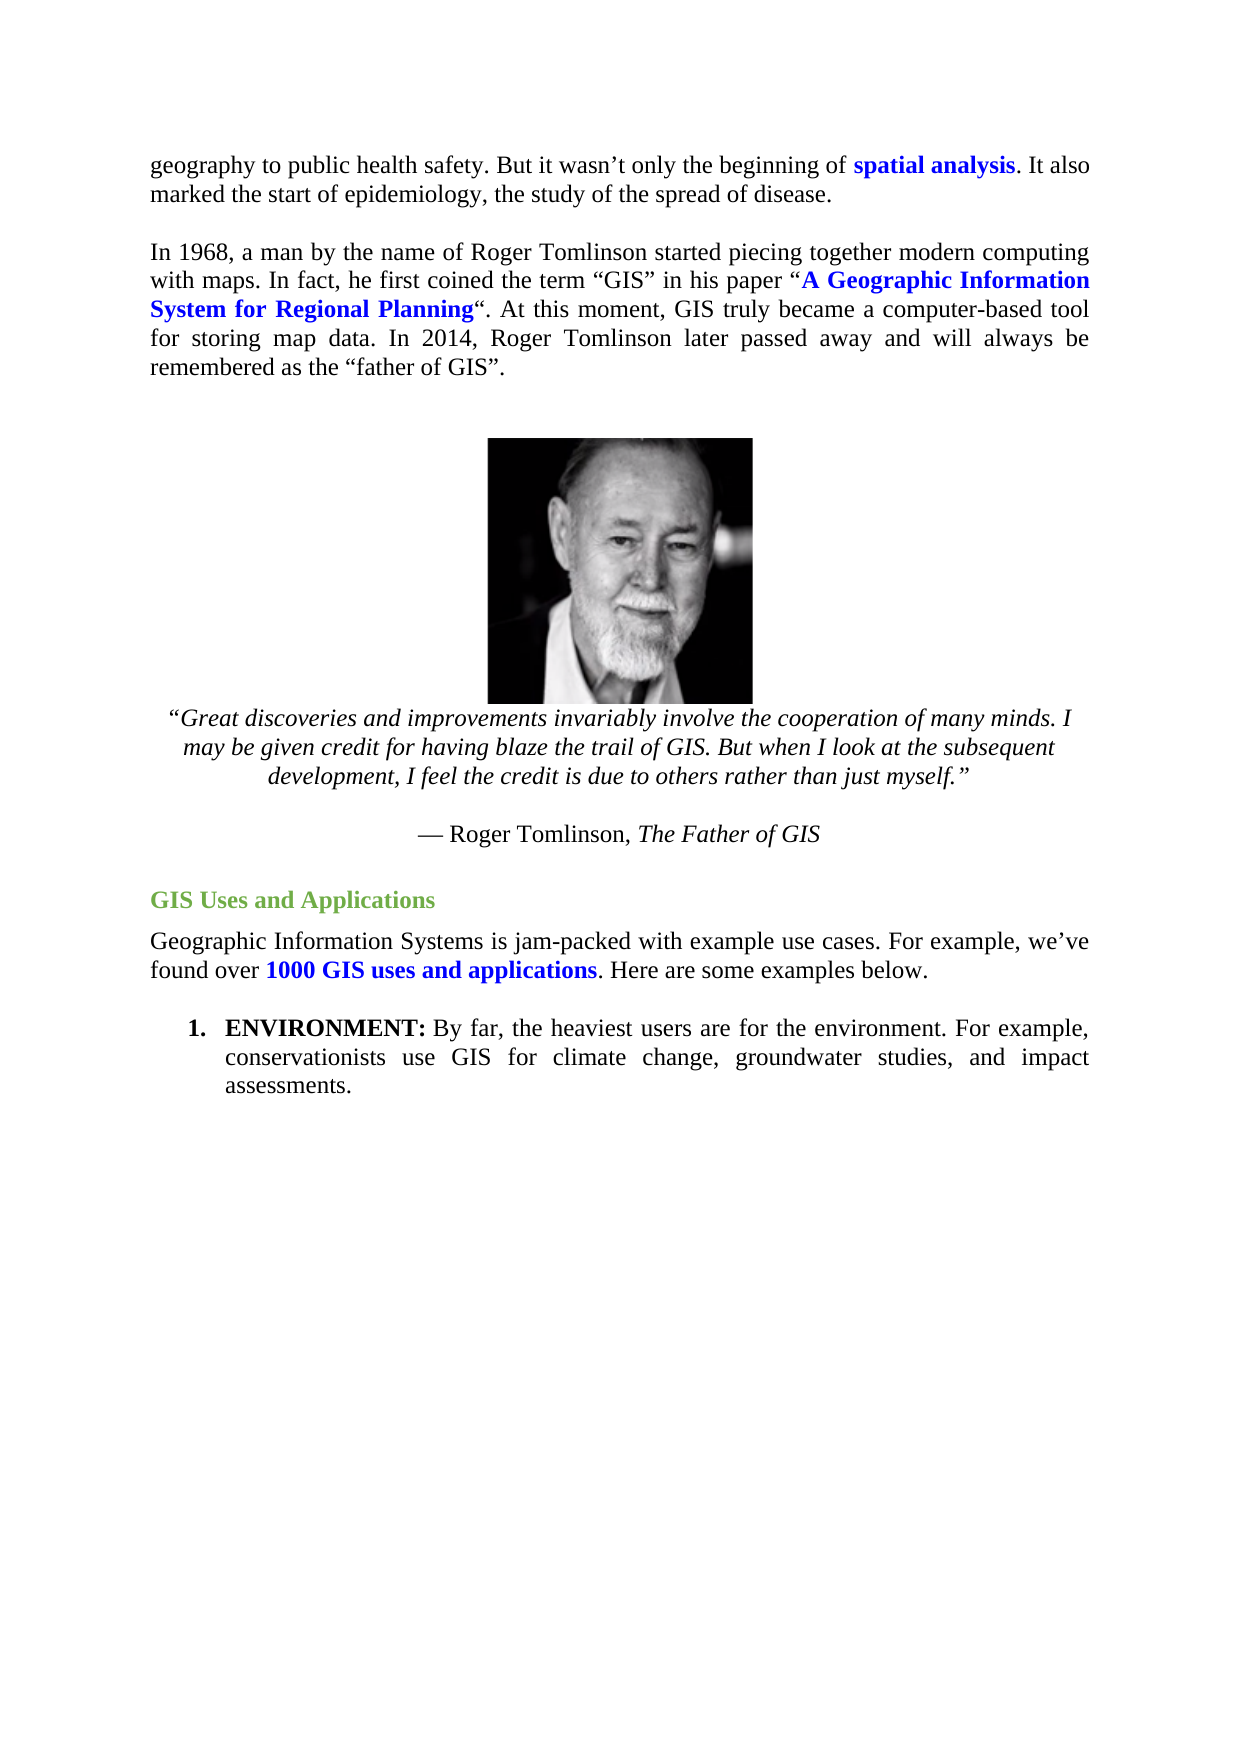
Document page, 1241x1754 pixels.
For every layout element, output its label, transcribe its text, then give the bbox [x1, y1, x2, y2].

list ENVIRONMENT: By far, the heaviest users are for the environment. For example, conservationists use GIS for climate change, groundwater studies, and impact assessments. [187, 1013, 1090, 1099]
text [150, 150, 1090, 207]
text “Great discoveries and improvements invariably involve the cooperation of many minds. I may be given credit for having blaze the trail of GIS. But when I look at the subsequent development, I feel the credit is due to others rather than just myself.” [150, 703, 1090, 790]
picture [487, 438, 753, 704]
text GIS Uses and Applications [150, 885, 1090, 914]
text In 1968, a man by the name of Roger Tomlinson started piecing together modern computing with maps. In fact, he first coined the term “GIS” in his paper “A Geographic Information System for Regional Planning“. At this moment, GIS truly became a computer-based tool for storing map data. In 2014, Roger Tomlinson later passed away and will always be remembered as the “father of GIS”. [150, 237, 1090, 380]
text — Roger Tomlinson, The Father of GIS [150, 819, 1090, 848]
text Geographic Information Systems is jam-packed with example use cases. For example, we’ve found over 1000 GIS uses and applications. Here are some examples below. [150, 926, 1090, 984]
